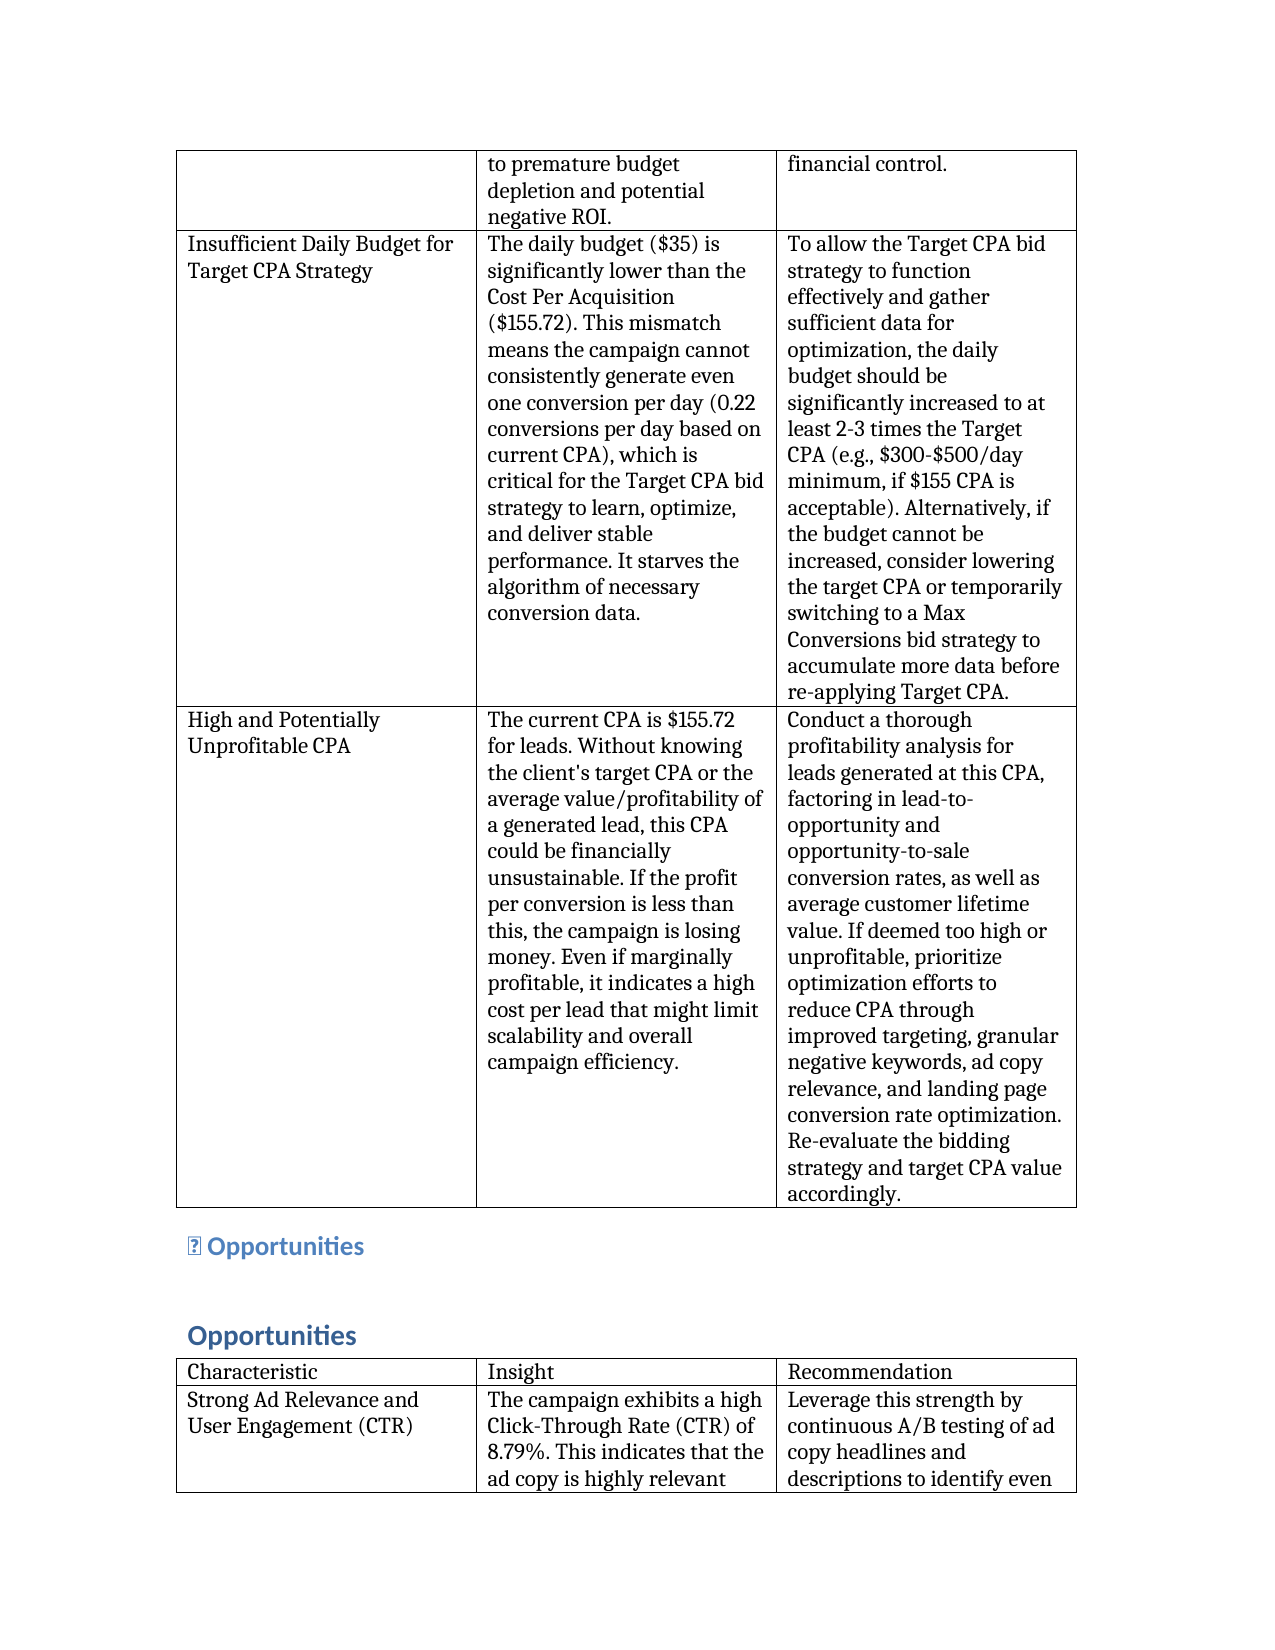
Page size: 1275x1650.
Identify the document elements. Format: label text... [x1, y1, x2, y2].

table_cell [477, 1386, 776, 1492]
table_cell The current CPA is $155.72 for leads. Without knowing the client's target CPA or the average value/profitability of a generated lead, this CPA could be financially unsustainable. If the profit per conversion is less than this, the campaign is losing money. Even if marginally profitable, it indicates a high cost per lead that might limit scalability and overall campaign efficiency. [477, 707, 776, 1207]
table_header Recommendation [777, 1359, 1076, 1385]
table_cell High and Potentially Unprofitable CPA [177, 707, 476, 1207]
subtitle Opportunities [187, 1317, 1087, 1353]
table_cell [777, 151, 1076, 230]
table_header Insight [477, 1359, 776, 1385]
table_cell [777, 1386, 1076, 1492]
table_header Characteristic [177, 1359, 476, 1385]
table_cell Insufficient Daily Budget for Target CPA Strategy [177, 231, 476, 706]
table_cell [177, 1386, 476, 1492]
subtitle ✅ Opportunities [187, 1229, 1087, 1262]
table_cell To allow the Target CPA bid strategy to function effectively and gather sufficient data for optimization, the daily budget should be significantly increased to at least 2-3 times the Target CPA (e.g., $300-$500/day minimum, if $155 CPA is acceptable). Alternatively, if the budget cannot be increased, consider lowering the target CPA or temporarily switching to a Max Conversions bid strategy to accumulate more data before re-applying Target CPA. [777, 231, 1076, 706]
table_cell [177, 151, 476, 230]
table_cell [477, 151, 776, 230]
table_cell The daily budget ($35) is significantly lower than the Cost Per Acquisition ($155.72). This mismatch means the campaign cannot consistently generate even one conversion per day (0.22 conversions per day based on current CPA), which is critical for the Target CPA bid strategy to learn, optimize, and deliver stable performance. It starves the algorithm of necessary conversion data. [477, 231, 776, 706]
table_cell Conduct a thorough profitability analysis for leads generated at this CPA, factoring in lead-to-opportunity and opportunity-to-sale conversion rates, as well as average customer lifetime value. If deemed too high or unprofitable, prioritize optimization efforts to reduce CPA through improved targeting, granular negative keywords, ad copy relevance, and landing page conversion rate optimization. Re-evaluate the bidding strategy and target CPA value accordingly. [777, 707, 1076, 1207]
